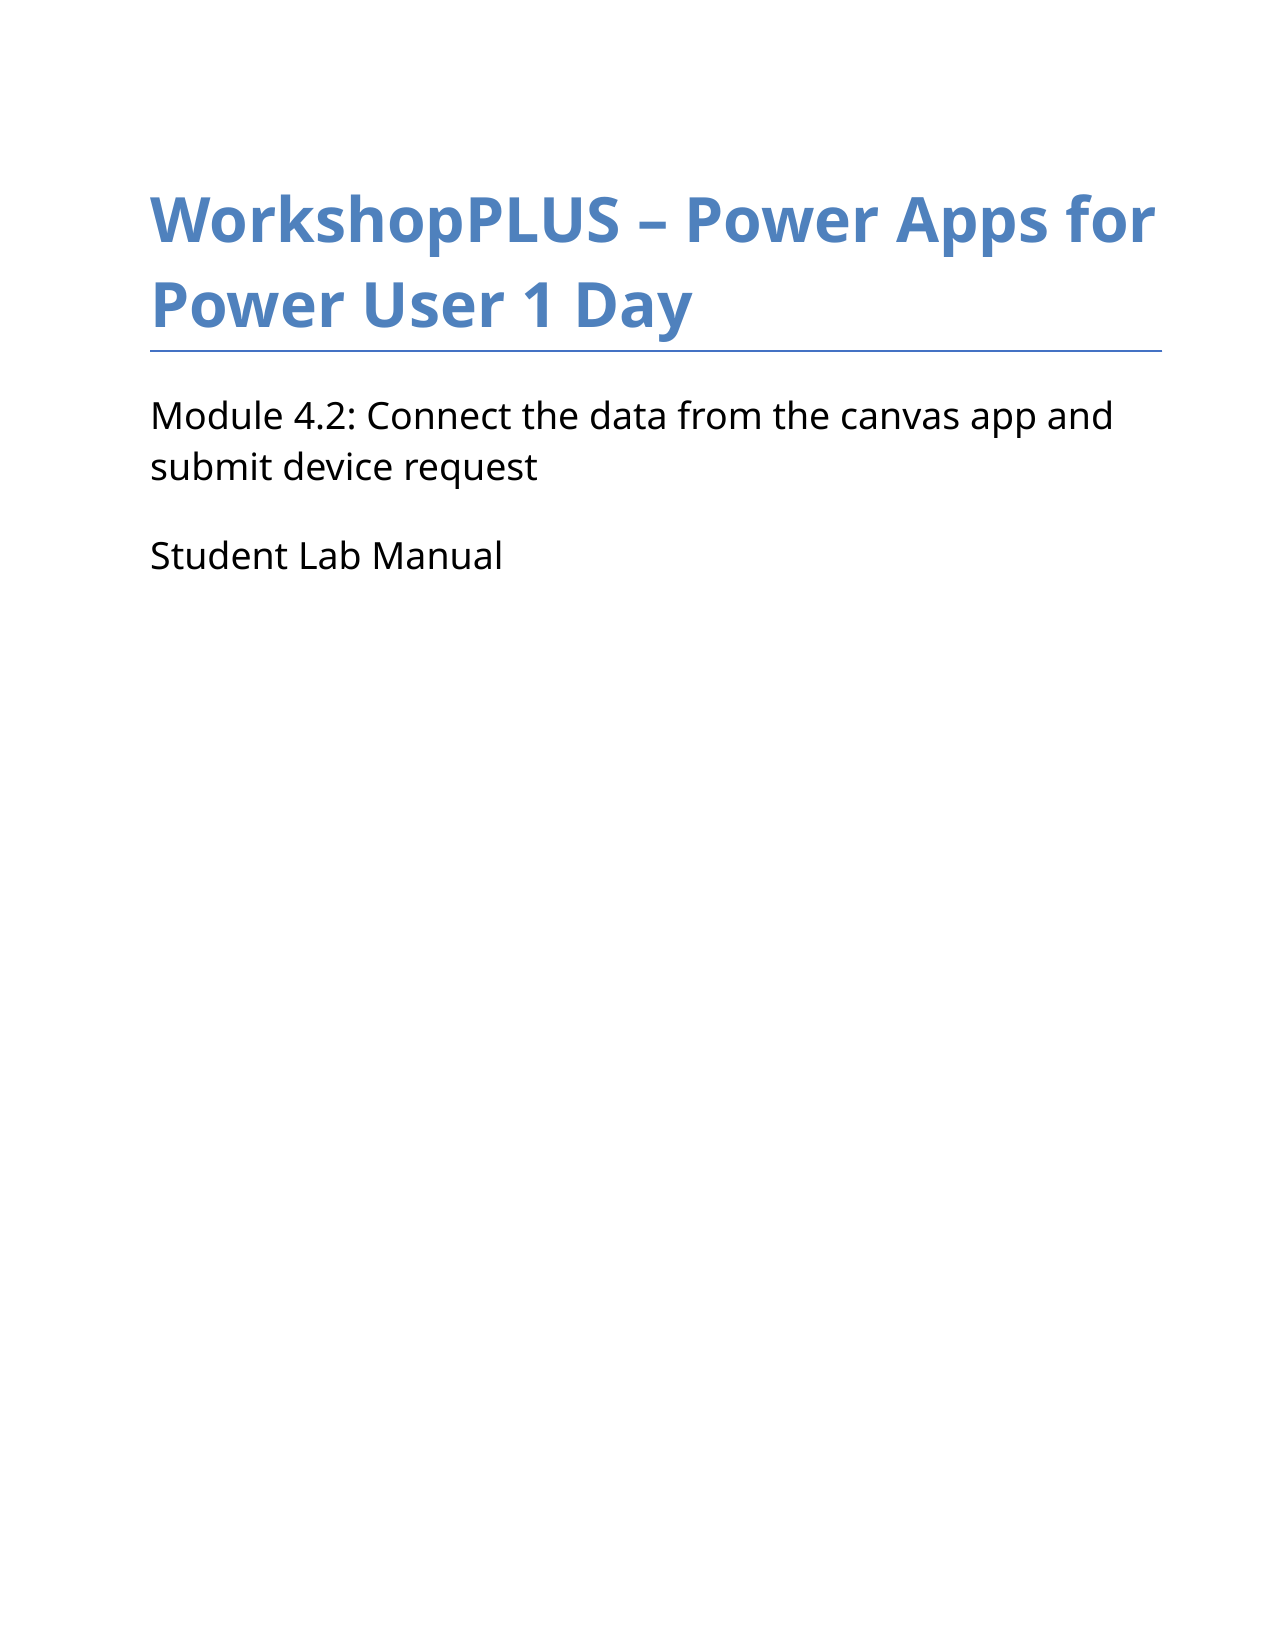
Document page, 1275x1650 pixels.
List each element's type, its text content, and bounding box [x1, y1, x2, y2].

title Student Lab Manual [150, 529, 900, 580]
title WorkshopPLUS – Power Apps for Power User 1 Day [150, 176, 1162, 350]
title Module 4.2: Connect the data from the canvas app and submit device request [150, 389, 1162, 492]
